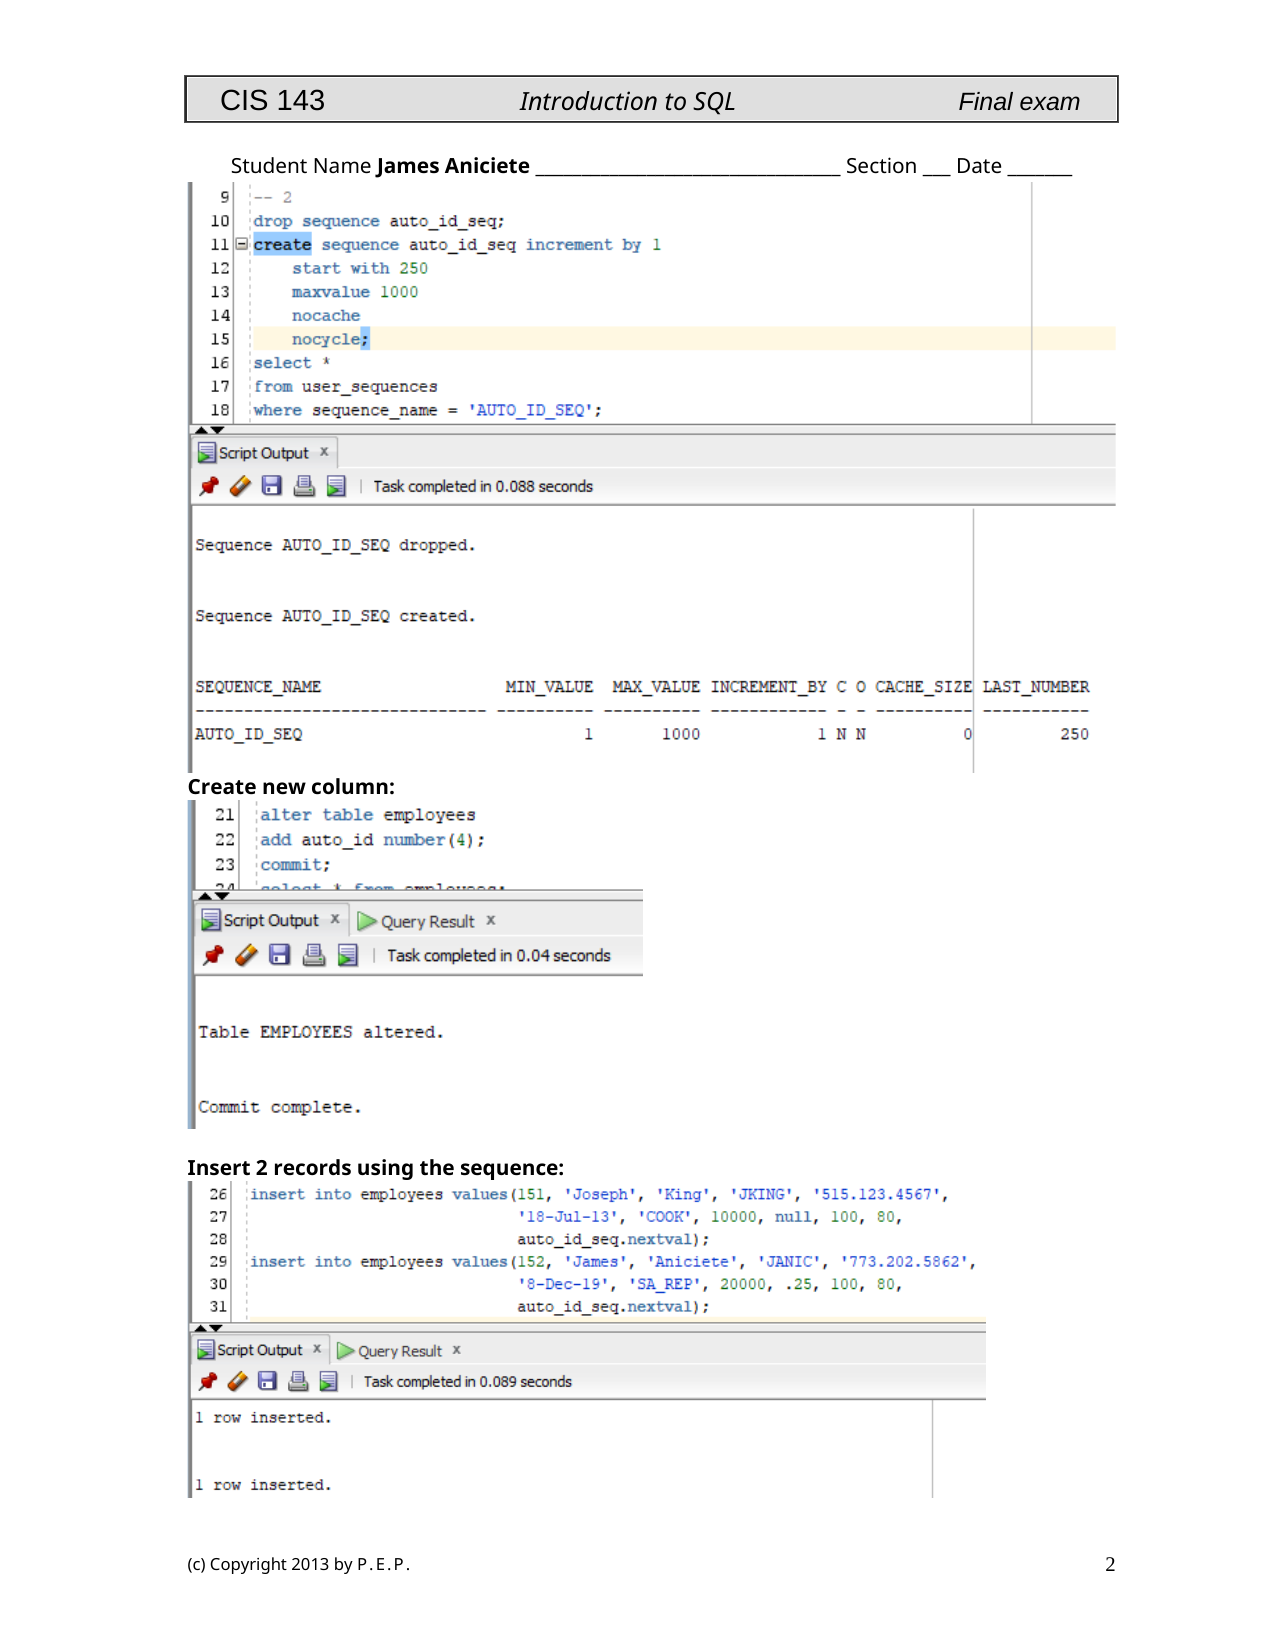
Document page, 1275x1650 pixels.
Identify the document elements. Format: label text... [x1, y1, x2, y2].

picture [187, 800, 643, 1129]
picture [187, 1181, 986, 1498]
text Create new column: [187, 773, 1116, 801]
text Insert 2 records using the sequence: [187, 1153, 1116, 1181]
picture [187, 182, 1116, 773]
